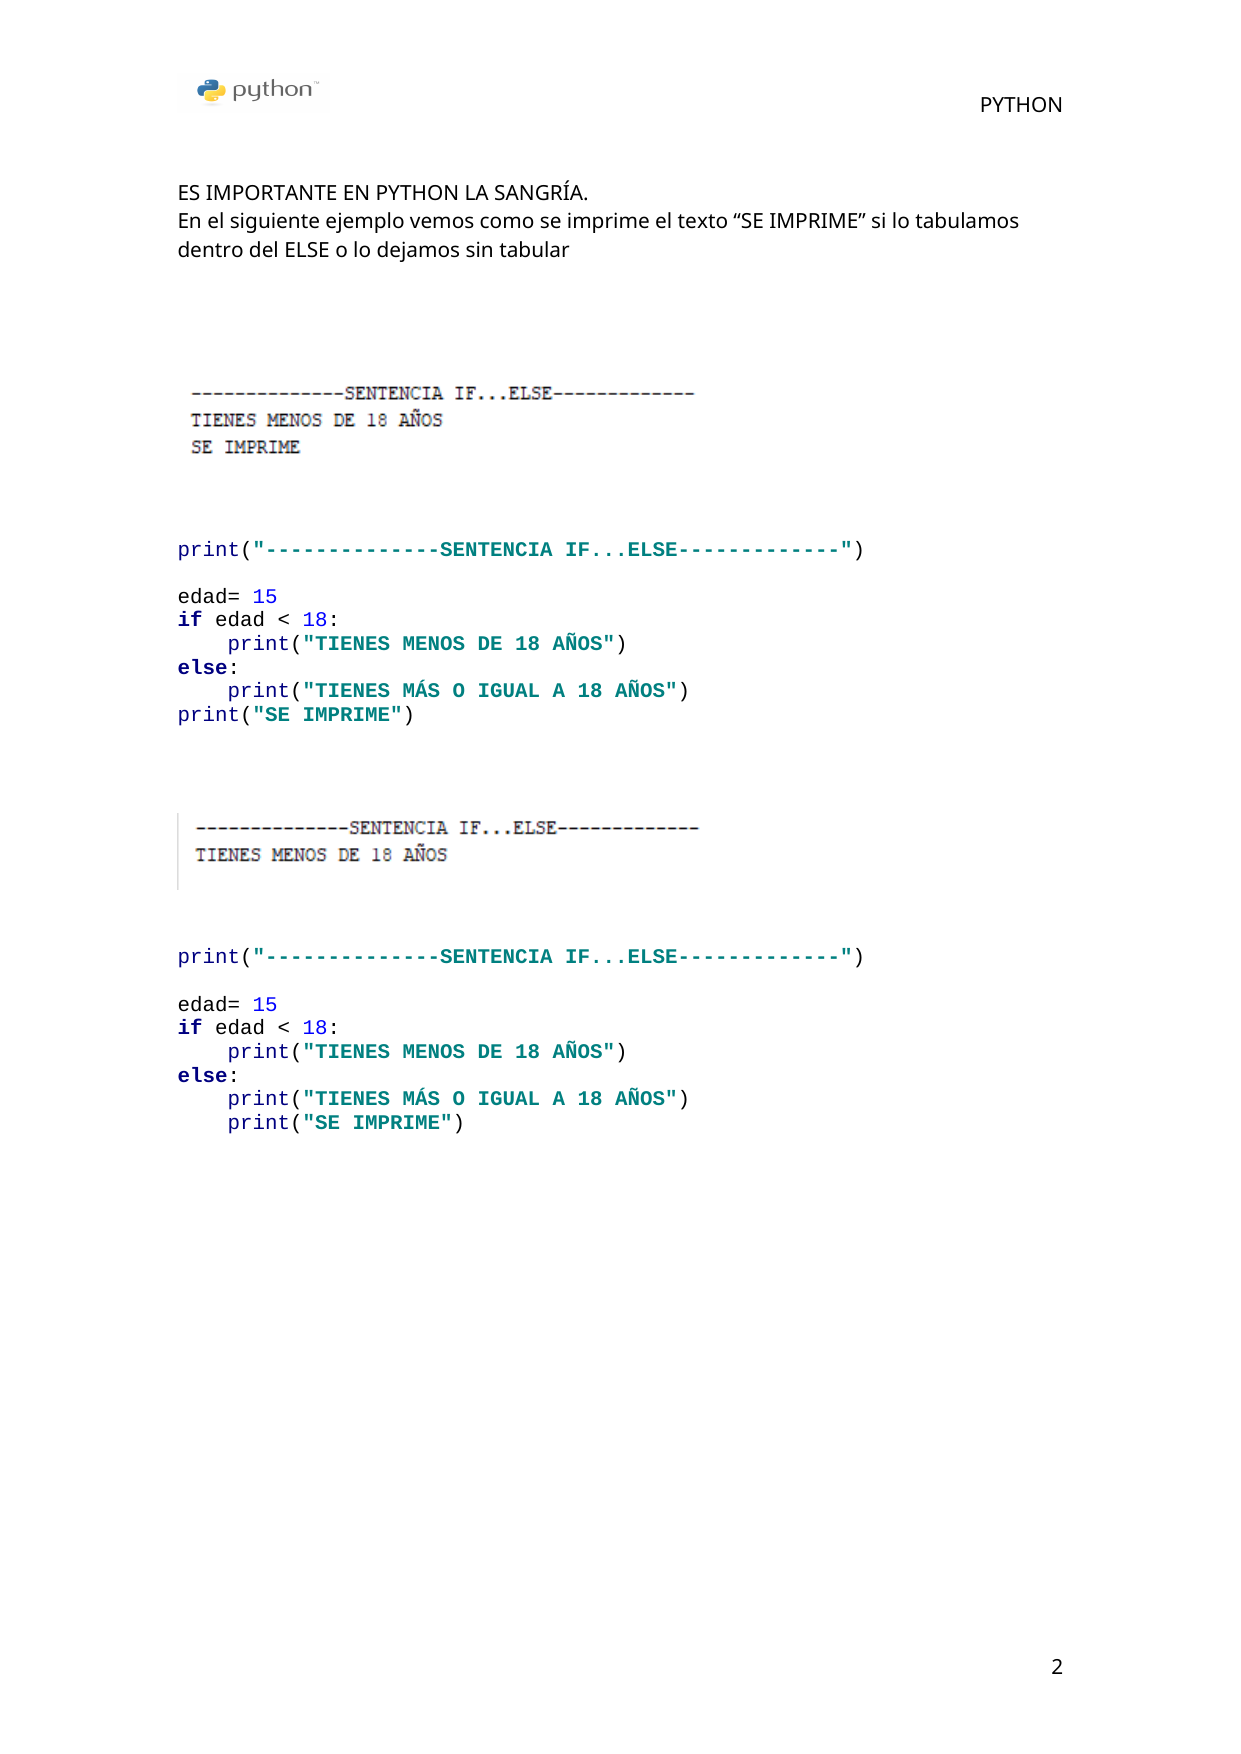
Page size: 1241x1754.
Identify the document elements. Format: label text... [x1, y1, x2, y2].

text print("--------------SENTENCIA IF...ELSE-------------") edad= 15 if edad < 18: print("TIENES MENOS DE 18 AÑOS") else: print("TIENES MÁS O IGUAL A 18 AÑOS") print("SE IMPRIME") [177, 946, 1063, 1136]
text ES IMPORTANTE EN PYTHON LA SANGRÍA. [177, 178, 1063, 206]
text En el siguiente ejemplo vemos como se imprime el texto “SE IMPRIME” si lo tabulamos dentro del ELSE o lo dejamos sin tabular [177, 206, 1063, 263]
picture [177, 377, 710, 482]
picture [177, 73, 331, 113]
picture [177, 813, 717, 890]
text print("--------------SENTENCIA IF...ELSE-------------") edad= 15 if edad < 18: print("TIENES MENOS DE 18 AÑOS") else: print("TIENES MÁS O IGUAL A 18 AÑOS") print("SE IMPRIME") [177, 538, 1063, 728]
